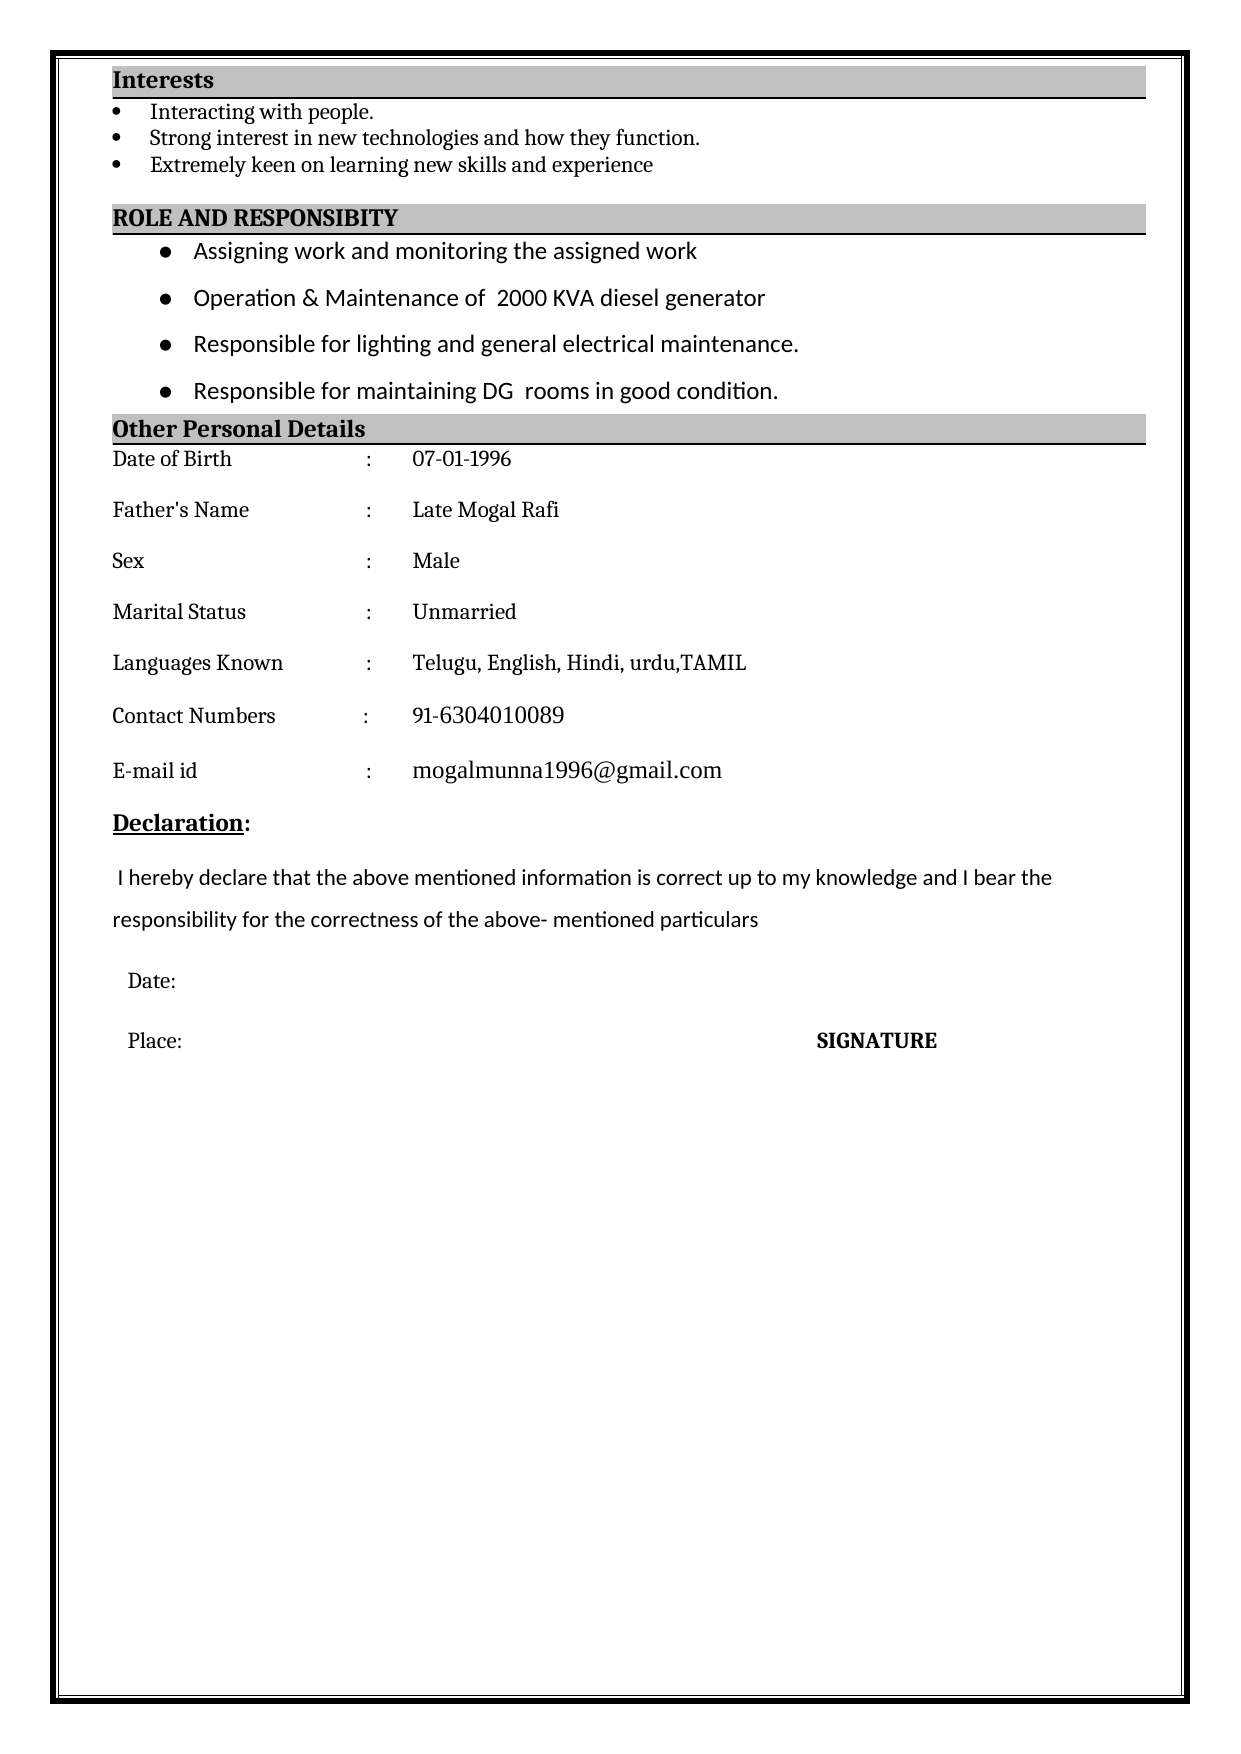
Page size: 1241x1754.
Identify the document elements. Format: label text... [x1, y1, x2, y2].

text Date: [112, 968, 1128, 994]
list Extremely keen on learning new skills and experience [112, 152, 1146, 178]
text Contact Numbers : 91-6304010089 [112, 701, 1146, 730]
list Responsible for maintaining DG rooms in good condition. [158, 375, 1146, 405]
text I hereby declare that the above mentioned information is correct up to my knowledge and I bear the responsibility for the correctness of the above- mentioned particulars [112, 863, 1128, 933]
text E-mail id : mogalmunna1996@gmail.com [112, 755, 1146, 784]
text Declaration: [112, 809, 1146, 838]
subtitle Interests [112, 66, 1146, 99]
text Date of Birth : 07-01-1996 [112, 445, 1146, 472]
text Sex : Male [112, 547, 1146, 574]
list Strong interest in new technologies and how they function. [112, 125, 1146, 152]
list Assigning work and monitoring the assigned work [158, 235, 1146, 266]
text Father's Name : Late Mogal Rafi [112, 496, 1146, 523]
subtitle Other Personal Details [112, 414, 1146, 445]
list Interacting with people. [112, 99, 1146, 125]
subtitle ROLE AND RESPONSIBITY [112, 204, 1146, 235]
text Marital Status : Unmarried [112, 598, 1146, 625]
list Operation & Maintenance of 2000 KVA diesel generator [158, 282, 1146, 312]
text Place: SIGNATURE [112, 1028, 1128, 1054]
text Languages Known : Telugu, English, Hindi, urdu,TAMIL [112, 649, 1146, 676]
list Responsible for lighting and general electrical maintenance. [158, 328, 1146, 359]
